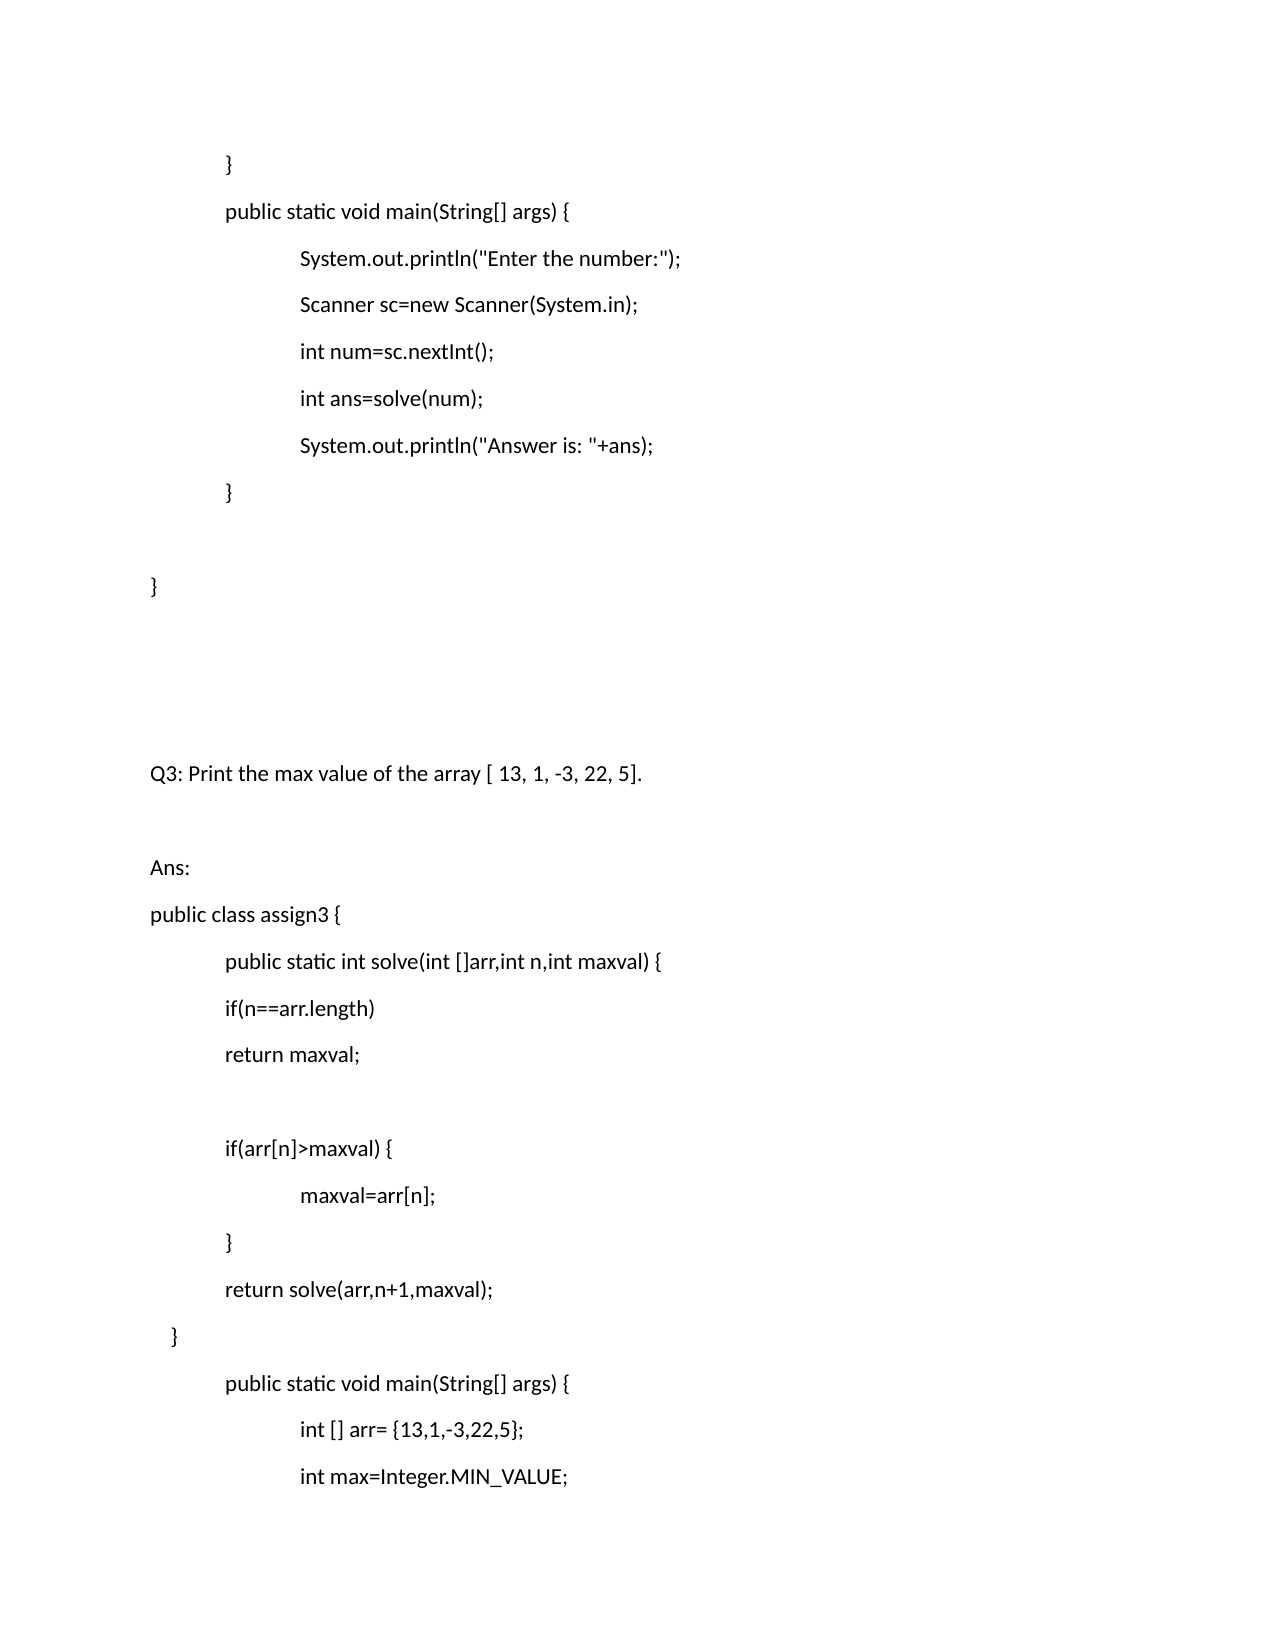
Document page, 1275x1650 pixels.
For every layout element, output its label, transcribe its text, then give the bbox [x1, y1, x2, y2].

text if(n==arr.length) [150, 994, 1125, 1022]
text System.out.println("Answer is: "+ans); [150, 431, 1125, 459]
text int ans=solve(num); [150, 384, 1125, 412]
text return solve(arr,n+1,maxval); [150, 1275, 1125, 1303]
text maxval=arr[n]; [150, 1181, 1125, 1209]
text Scanner sc=new Scanner(System.in); [150, 291, 1125, 319]
text Ans: [150, 853, 1125, 881]
text public static int solve(int []arr,int n,int maxval) { [150, 947, 1125, 975]
text } [150, 150, 1125, 178]
text public class assign3 { [150, 900, 1125, 928]
text if(arr[n]>maxval) { [150, 1134, 1125, 1162]
text public static void main(String[] args) { [150, 1369, 1125, 1397]
text } [150, 572, 1125, 600]
text int [] arr= {13,1,-3,22,5}; [150, 1416, 1125, 1444]
text System.out.println("Enter the number:"); [150, 244, 1125, 272]
text public static void main(String[] args) { [150, 197, 1125, 225]
text int num=sc.nextInt(); [150, 337, 1125, 366]
text Q3: Print the max value of the array [ 13, 1, -3, 22, 5]. [150, 759, 1125, 787]
text } [150, 478, 1125, 506]
text int max=Integer.MIN_VALUE; [150, 1462, 1125, 1491]
text } [150, 1322, 1125, 1350]
text return maxval; [150, 1041, 1125, 1069]
text } [150, 1228, 1125, 1256]
